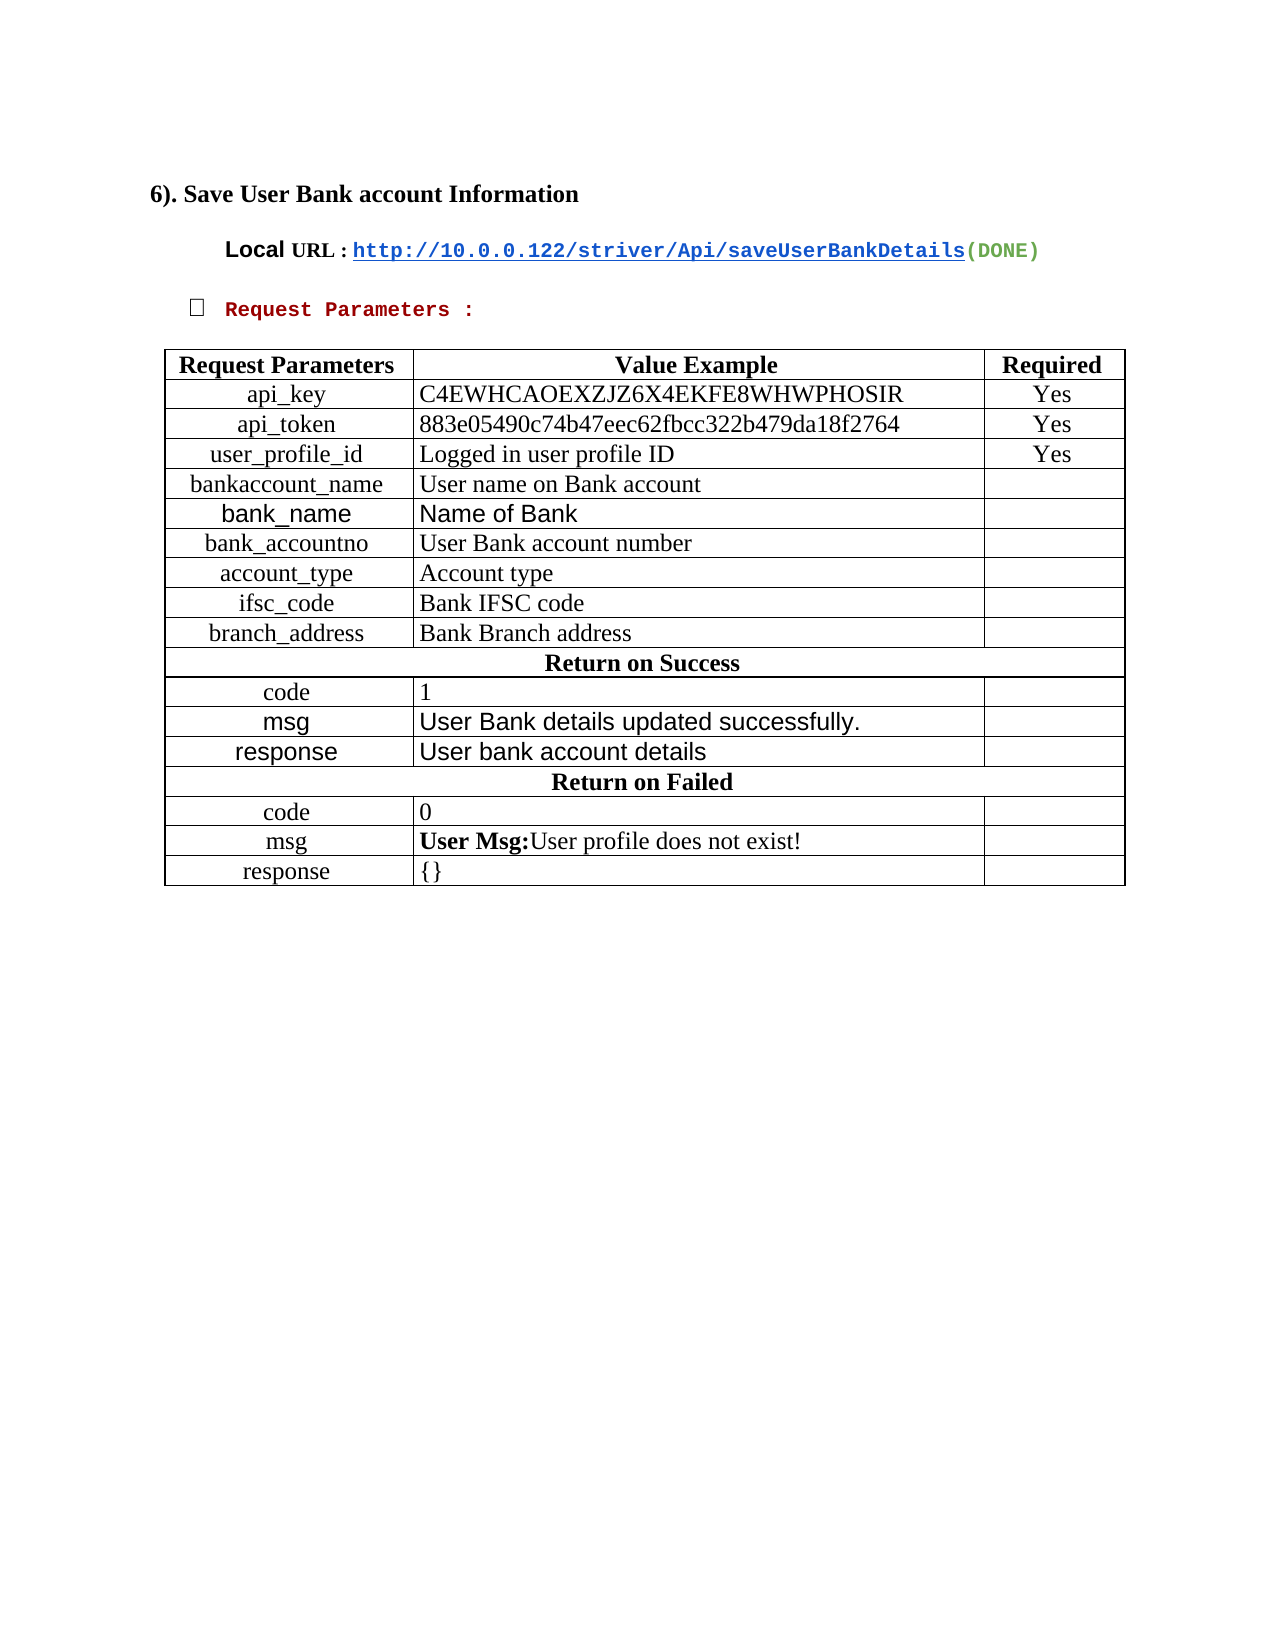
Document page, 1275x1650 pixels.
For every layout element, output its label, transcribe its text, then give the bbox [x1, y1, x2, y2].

table_cell [985, 469, 1124, 498]
table_cell Yes [985, 439, 1124, 468]
table_cell C4EWHCAOEXZJZ6X4EKFE8WHWPHOSIR [414, 380, 984, 408]
table_cell [985, 588, 1124, 617]
table_cell response [166, 856, 413, 885]
table_cell bankaccount_name [166, 469, 413, 498]
table_cell User bank account details [414, 737, 984, 766]
text Local URL : http://10.0.0.122/striver/Api/saveUserBankDetails(DONE) [150, 236, 1125, 264]
table_header Required [985, 350, 1124, 378]
table_cell account_type [166, 558, 413, 587]
table_cell Bank IFSC code [414, 588, 984, 617]
table_cell [985, 558, 1124, 587]
table_cell api_token [166, 409, 413, 438]
table_cell Yes [985, 380, 1124, 408]
table_cell Bank Branch address [414, 618, 984, 647]
table_header Request Parameters [166, 350, 413, 378]
table_cell Return on Failed [166, 767, 1124, 796]
table_cell Return on Success [166, 648, 1124, 676]
table_cell [985, 499, 1124, 527]
list Request Parameters : [187, 293, 1125, 322]
table_cell msg [166, 707, 413, 736]
table_cell Account type [414, 558, 984, 587]
table_cell [985, 529, 1124, 557]
table_cell [985, 856, 1124, 885]
text 6). Save User Bank account Information [150, 179, 1125, 207]
table_cell msg [166, 826, 413, 855]
table_cell ifsc_code [166, 588, 413, 617]
table_cell Logged in user profile ID [414, 439, 984, 468]
table_cell [985, 618, 1124, 647]
table_cell [985, 707, 1124, 736]
table_cell code [166, 678, 413, 706]
table_cell branch_address [166, 618, 413, 647]
table_cell User Bank details updated successfully. [414, 707, 984, 736]
table_cell User Msg:User profile does not exist! [414, 826, 984, 855]
table_cell {} [414, 856, 984, 885]
table_cell response [166, 737, 413, 766]
table_cell user_profile_id [166, 439, 413, 468]
table_cell [985, 678, 1124, 706]
table_cell bank_accountno [166, 529, 413, 557]
table_cell 0 [414, 797, 984, 825]
table_cell 1 [414, 678, 984, 706]
table_cell code [166, 797, 413, 825]
table_header Value Example [414, 350, 984, 378]
table_cell User Bank account number [414, 529, 984, 557]
table_cell bank_name [166, 499, 413, 527]
table_cell [985, 797, 1124, 825]
table_cell 883e05490c74b47eec62fbcc322b479da18f2764 [414, 409, 984, 438]
table_cell Yes [985, 409, 1124, 438]
table_cell [985, 826, 1124, 855]
table_cell User name on Bank account [414, 469, 984, 498]
table_cell [985, 737, 1124, 766]
table_cell Name of Bank [414, 499, 984, 527]
table_cell api_key [166, 380, 413, 408]
